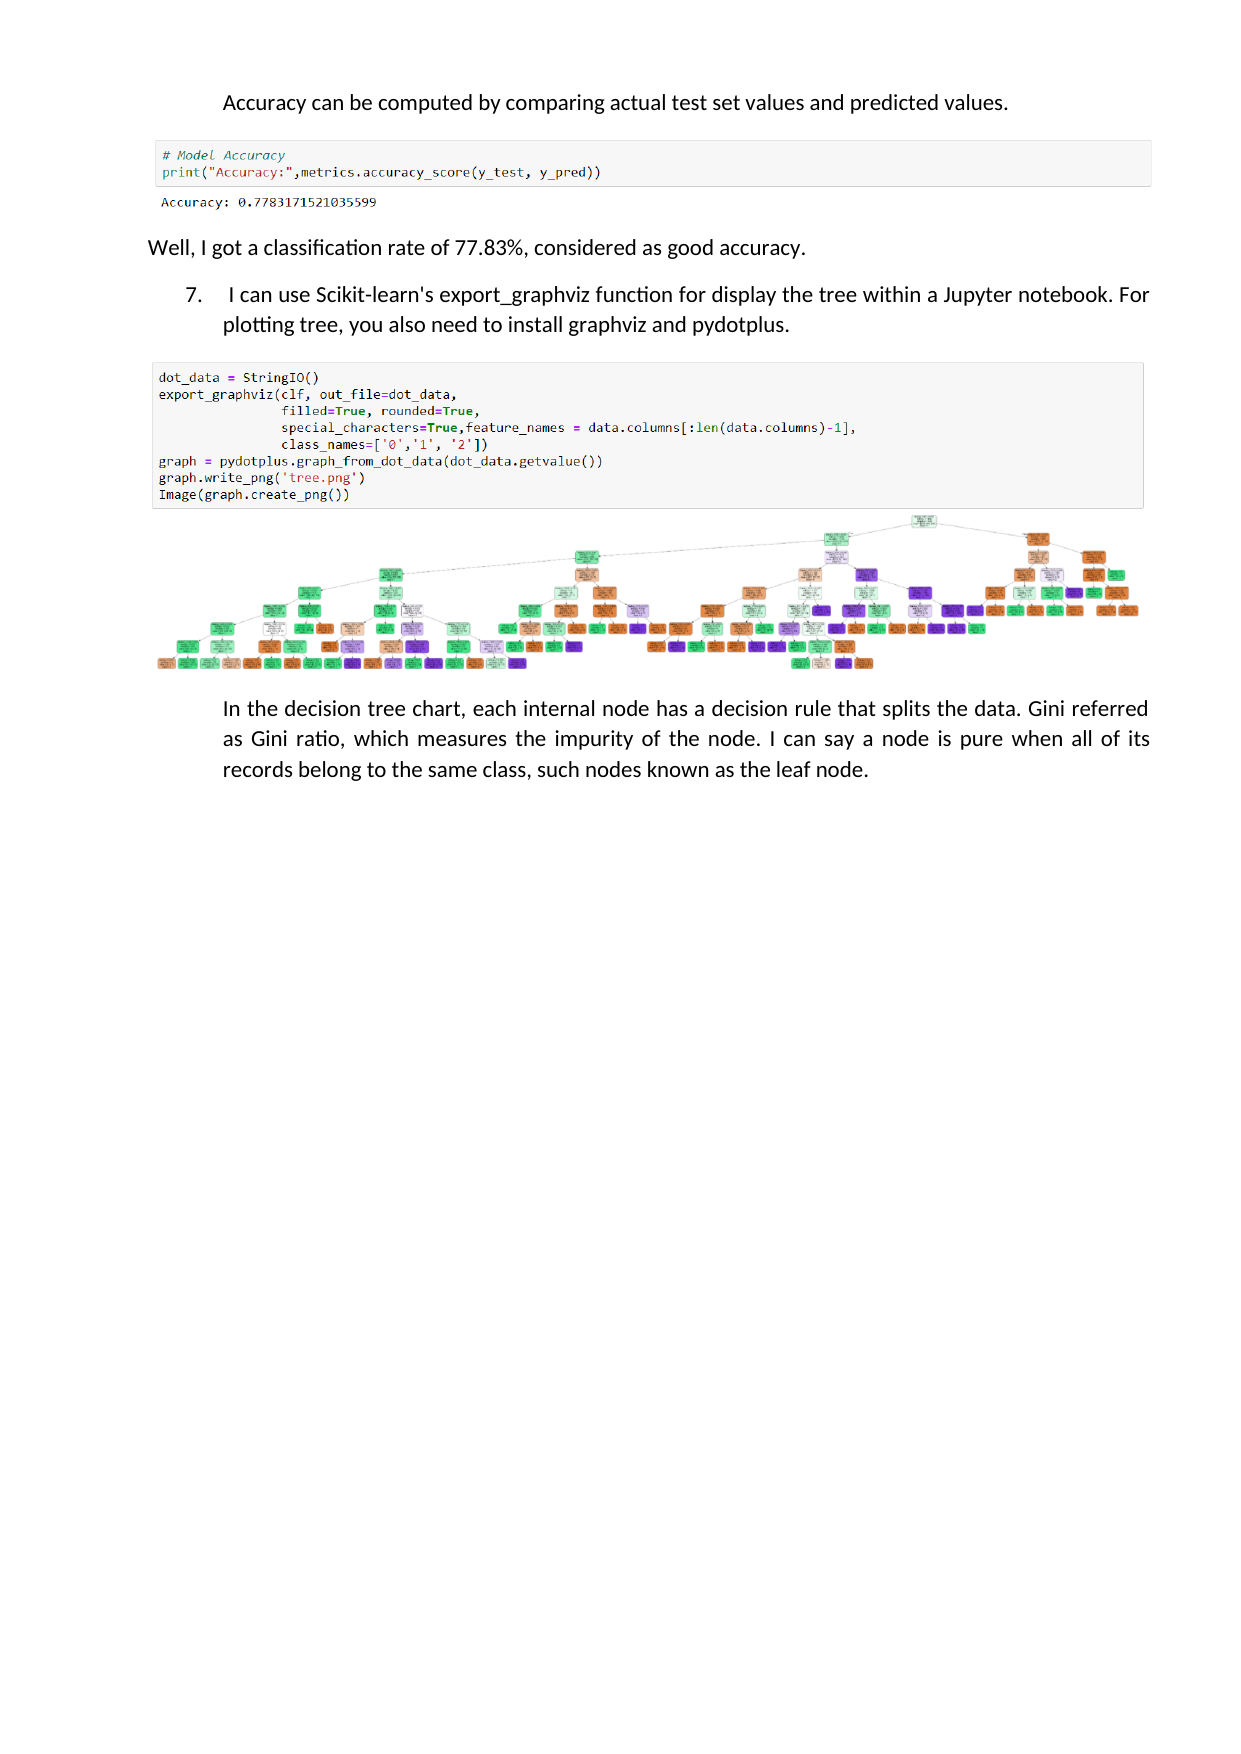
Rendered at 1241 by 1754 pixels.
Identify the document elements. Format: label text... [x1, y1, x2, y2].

list I can use Scikit-learn's export_graphviz function for display the tree within a Jupyter notebook. For plotting tree, you also need to install graphviz and pydotplus. [185, 280, 1152, 338]
picture [147, 357, 1152, 676]
picture [147, 135, 1152, 215]
list Accuracy can be computed by comparing actual test set values and predicted values. [223, 88, 1152, 117]
list In the decision tree chart, each internal node has a decision rule that splits the data. Gini referred as Gini ratio, which measures the impurity of the node. I can say a node is pure when all of its records belong to the same class, such nodes known as the leaf node. [223, 694, 1152, 783]
text Well, I got a classification rate of 77.83%, considered as good accuracy. [148, 233, 1152, 261]
